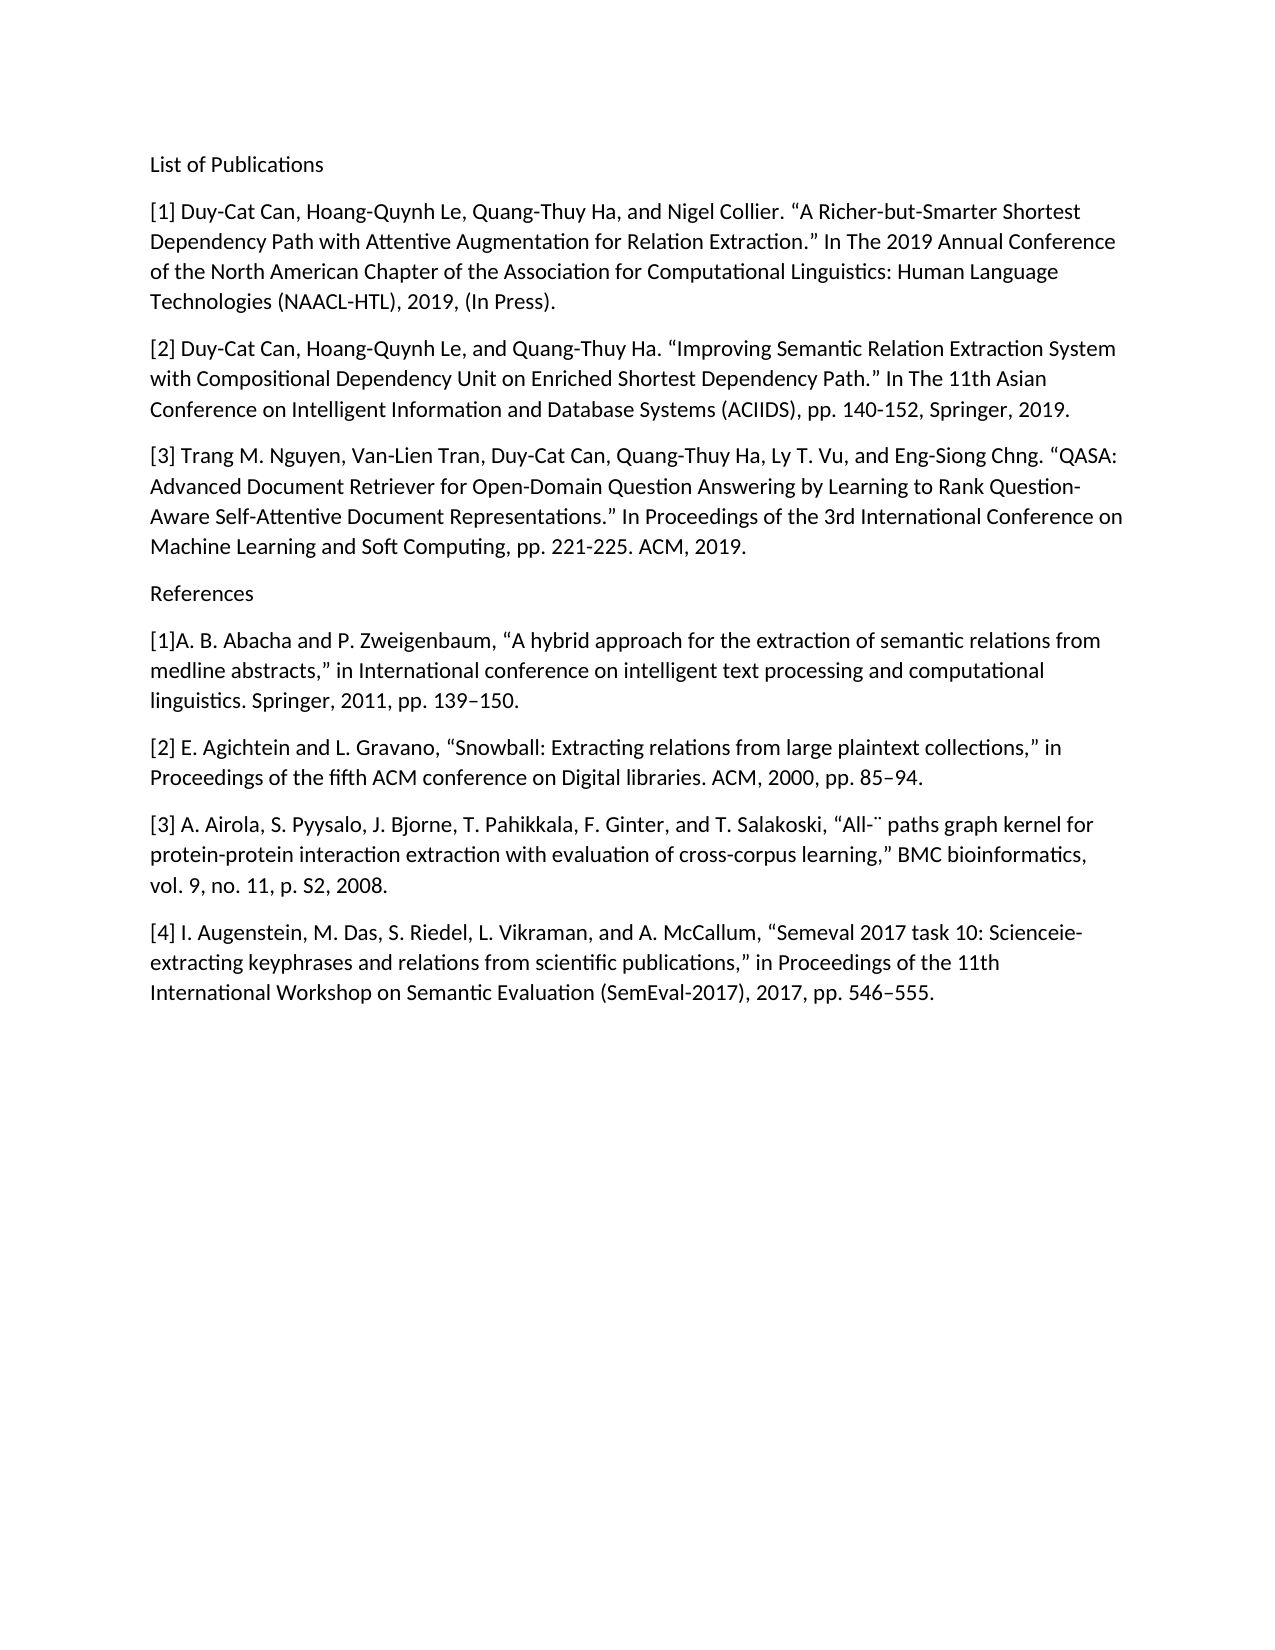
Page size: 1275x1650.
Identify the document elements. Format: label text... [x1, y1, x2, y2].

text [1]A. B. Abacha and P. Zweigenbaum, “A hybrid approach for the extraction of semantic relations from medline abstracts,” in International conference on intelligent text processing and computational linguistics. Springer, 2011, pp. 139–150. [150, 626, 1125, 714]
text References [150, 579, 1125, 607]
text [4] I. Augenstein, M. Das, S. Riedel, L. Vikraman, and A. McCallum, “Semeval 2017 task 10: Scienceie-extracting keyphrases and relations from scientific publications,” in Proceedings of the 11th International Workshop on Semantic Evaluation (SemEval-2017), 2017, pp. 546–555. [150, 918, 1125, 1006]
text [1] Duy-Cat Can, Hoang-Quynh Le, Quang-Thuy Ha, and Nigel Collier. “A Richer-but-Smarter Shortest Dependency Path with Attentive Augmentation for Relation Extraction.” In The 2019 Annual Conference of the North American Chapter of the Association for Computational Linguistics: Human Language Technologies (NAACL-HTL), 2019, (In Press). [150, 197, 1125, 316]
text List of Publications [150, 150, 1125, 178]
text [2] E. Agichtein and L. Gravano, “Snowball: Extracting relations from large plaintext collections,” in Proceedings of the fifth ACM conference on Digital libraries. ACM, 2000, pp. 85–94. [150, 733, 1125, 792]
text [3] Trang M. Nguyen, Van-Lien Tran, Duy-Cat Can, Quang-Thuy Ha, Ly T. Vu, and Eng-Siong Chng. “QASA: Advanced Document Retriever for Open-Domain Question Answering by Learning to Rank Question-Aware Self-Attentive Document Representations.” In Proceedings of the 3rd International Conference on Machine Learning and Soft Computing, pp. 221-225. ACM, 2019. [150, 442, 1125, 560]
text [3] A. Airola, S. Pyysalo, J. Bjorne, T. Pahikkala, F. Ginter, and T. Salakoski, “All-¨ paths graph kernel for protein-protein interaction extraction with evaluation of cross-corpus learning,” BMC bioinformatics, vol. 9, no. 11, p. S2, 2008. [150, 810, 1125, 899]
text [2] Duy-Cat Can, Hoang-Quynh Le, and Quang-Thuy Ha. “Improving Semantic Relation Extraction System with Compositional Dependency Unit on Enriched Shortest Dependency Path.” In The 11th Asian Conference on Intelligent Information and Database Systems (ACIIDS), pp. 140-152, Springer, 2019. [150, 334, 1125, 423]
